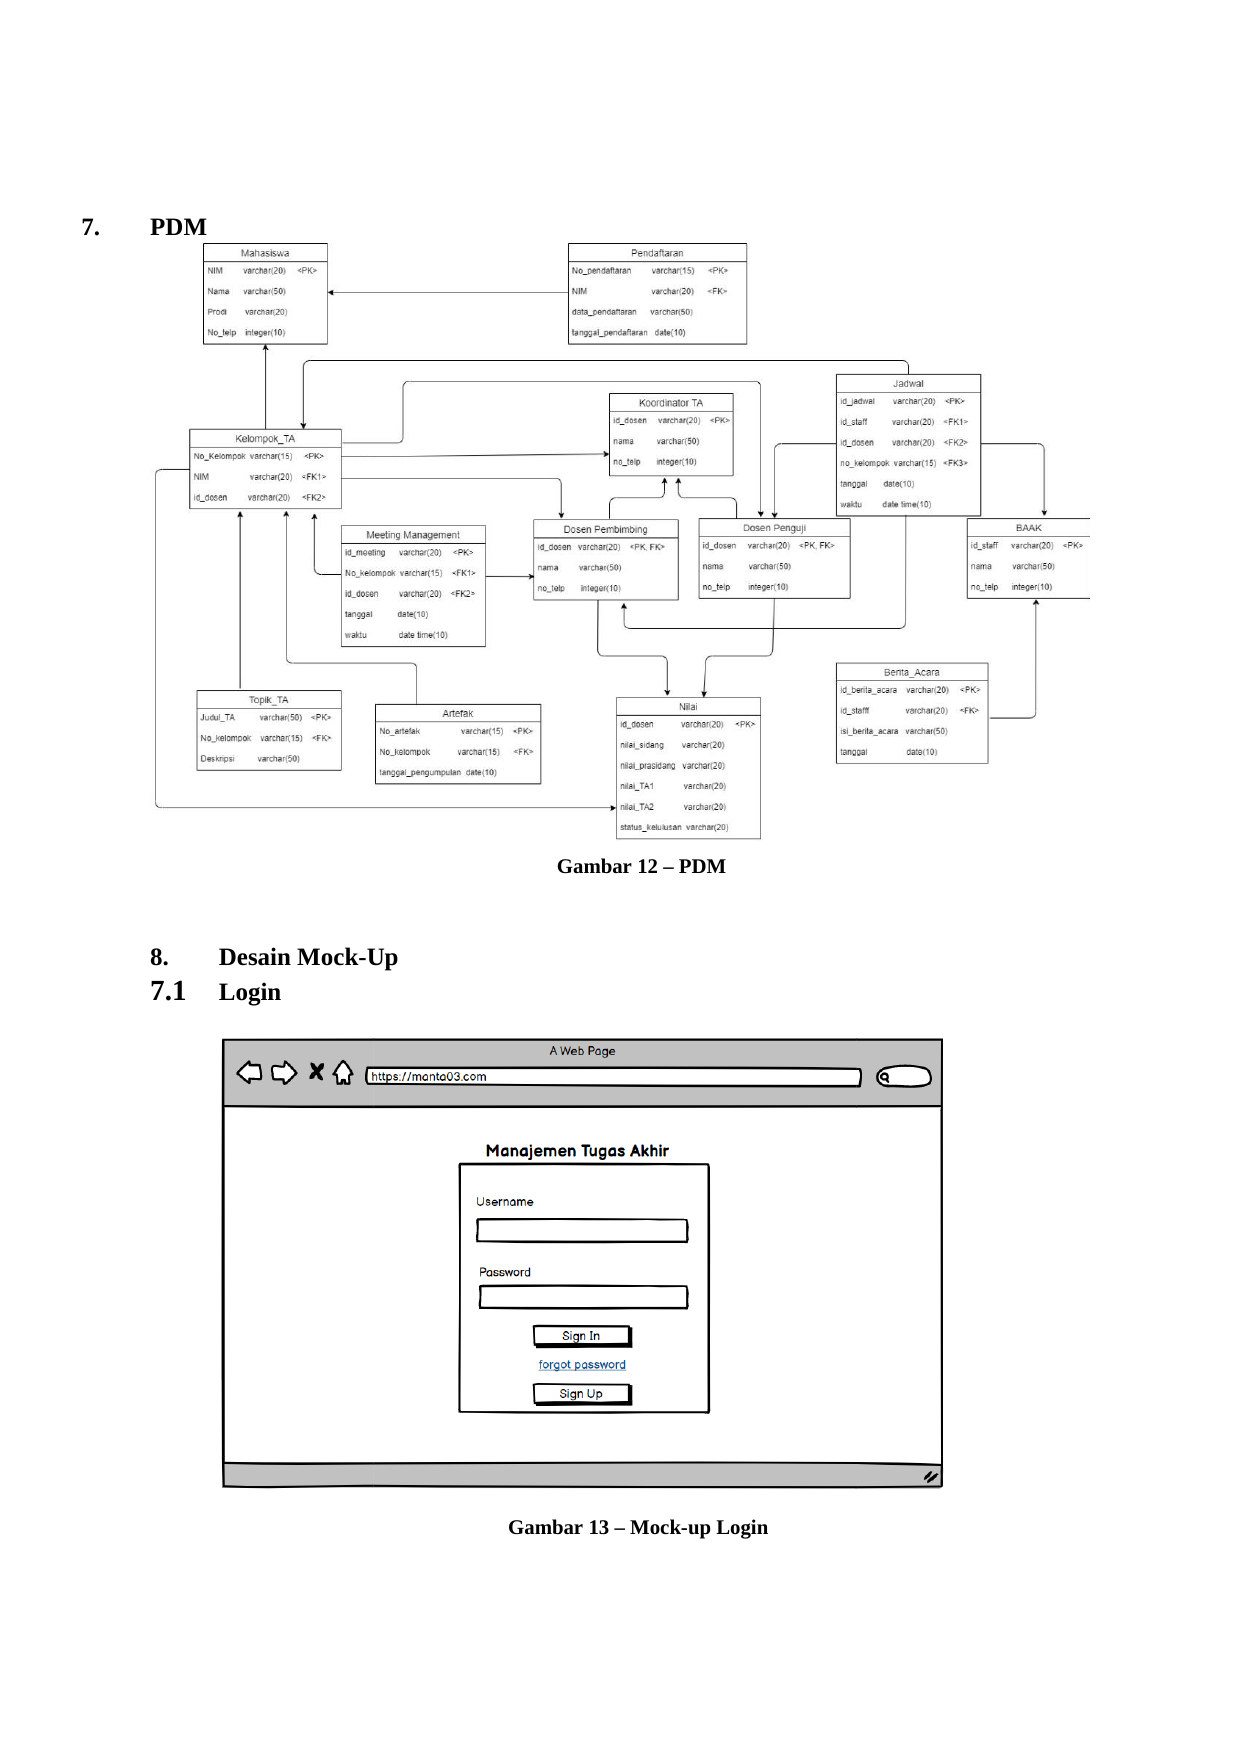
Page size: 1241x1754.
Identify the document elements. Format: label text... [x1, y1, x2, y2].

picture [201, 1020, 969, 1496]
list Login [150, 973, 1061, 1006]
picture [150, 243, 1090, 841]
text Gambar 12 – PDM [152, 854, 1057, 878]
list Desain Mock-Up [150, 942, 1061, 971]
list PDM [81, 212, 1061, 241]
